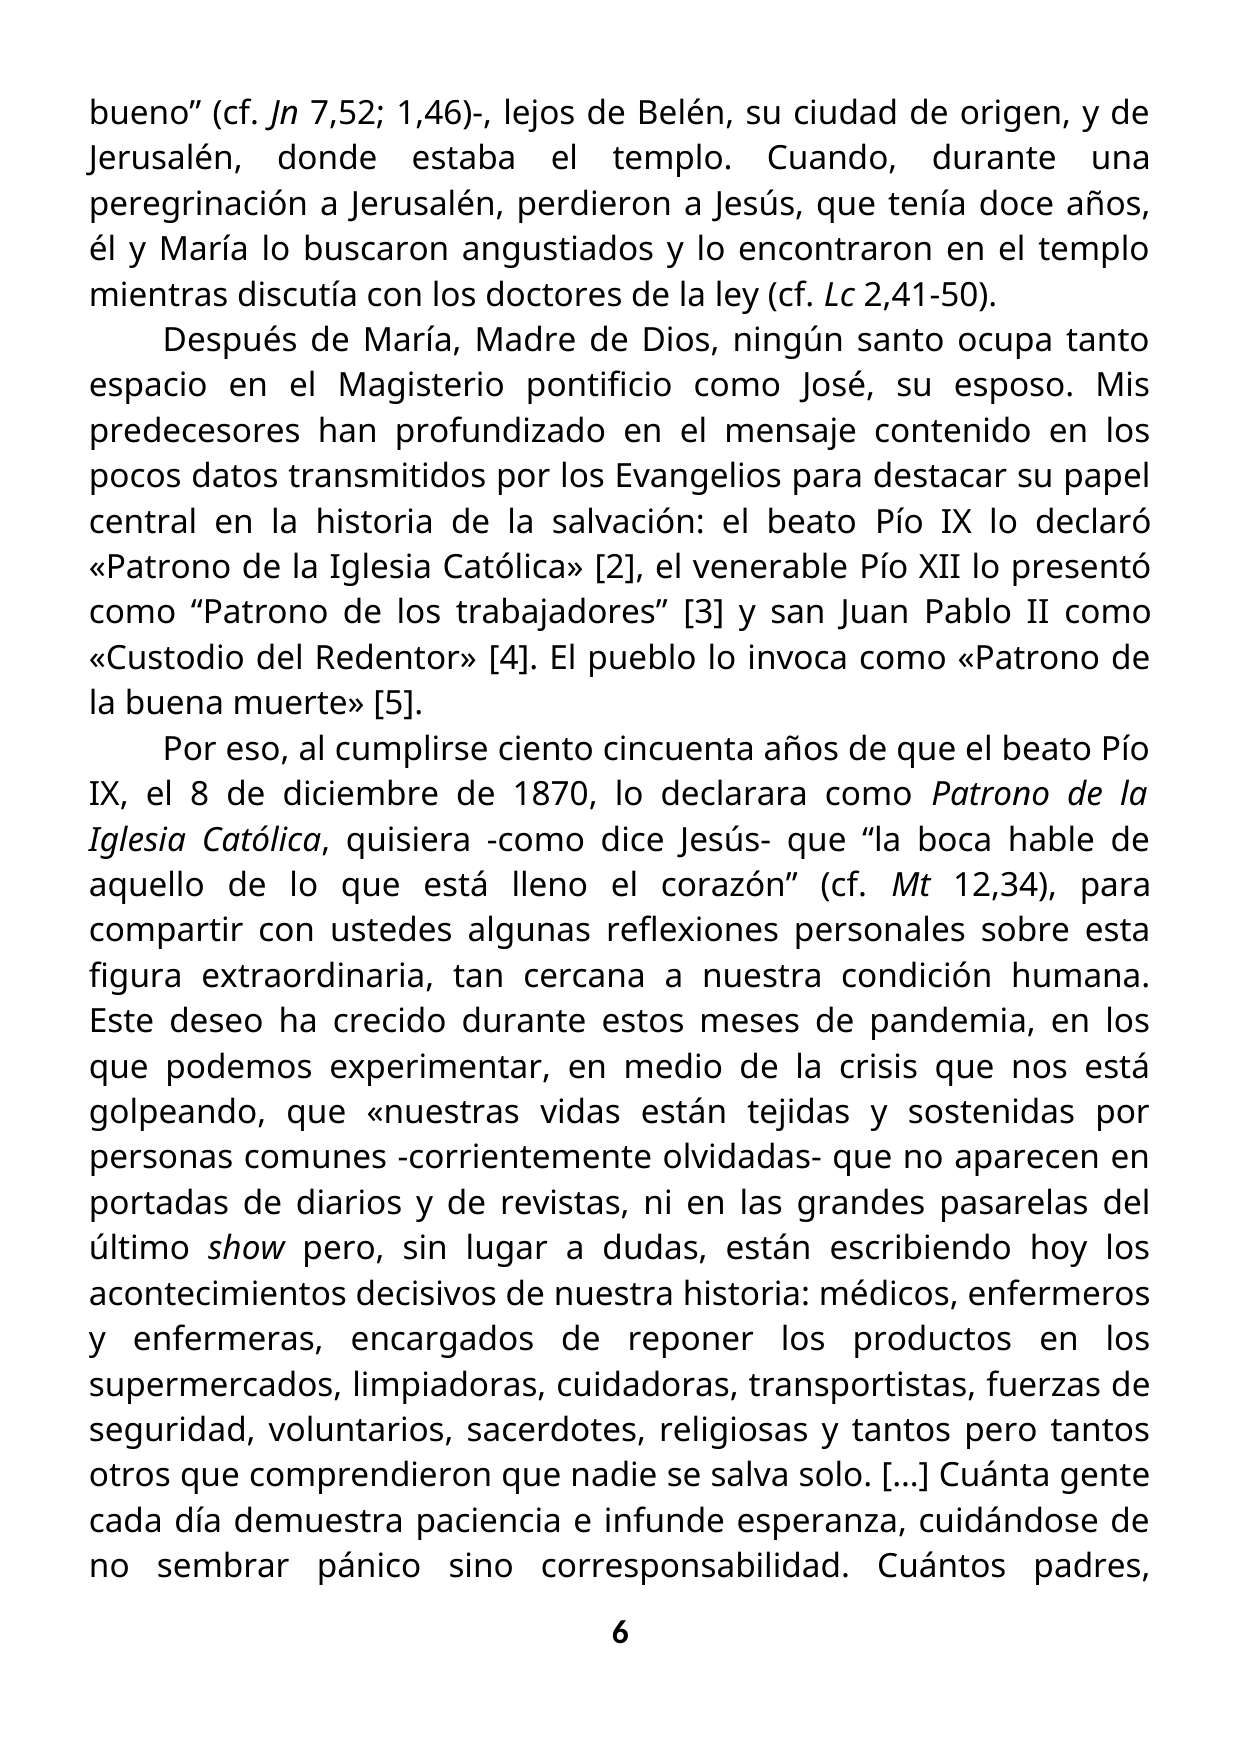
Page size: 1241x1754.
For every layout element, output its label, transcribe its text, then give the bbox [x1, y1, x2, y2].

text Después de María, Madre de Dios, ningún santo ocupa tanto espacio en el Magisterio pontificio como José, su esposo. Mis predecesores han profundizado en el mensaje contenido en los pocos datos transmitidos por los Evangelios para destacar su papel central en la historia de la salvación: el beato Pío IX lo declaró «Patrono de la Iglesia Católica» [2], el venerable Pío XII lo presentó como “Patrono de los trabajadores” [3] y san Juan Pablo II como «Custodio del Redentor» [4]. El pueblo lo invoca como «Patrono de la buena muerte» [5]. [89, 316, 1152, 724]
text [89, 89, 1152, 316]
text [89, 724, 1152, 1587]
